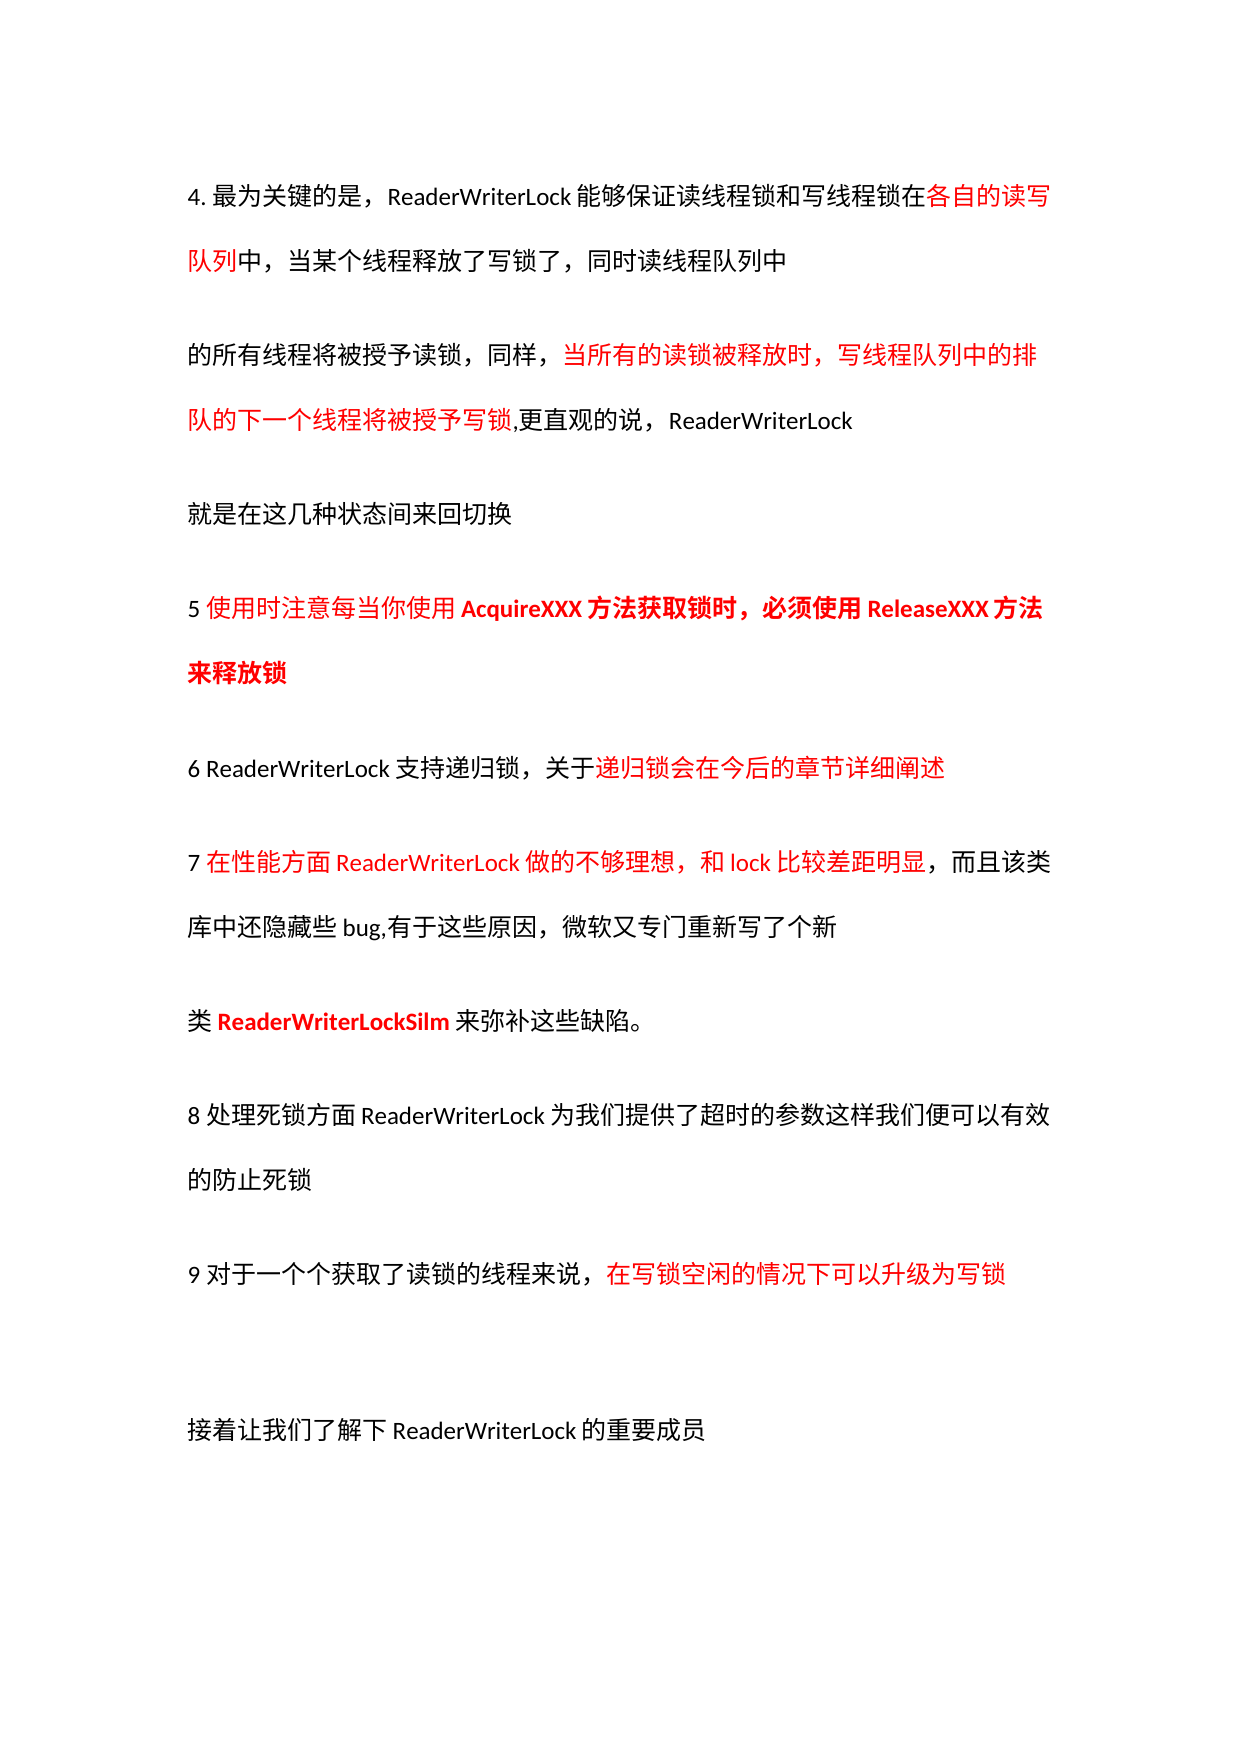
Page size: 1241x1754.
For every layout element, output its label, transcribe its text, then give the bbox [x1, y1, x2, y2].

text 类ReaderWriterLockSilm来弥补这些缺陷。 [187, 987, 1053, 1052]
text 的所有线程将被授予读锁，同样，当所有的读锁被释放时，写线程队列中的排队的下一个线程将被授予写锁,更直观的说，ReaderWriterLock [187, 321, 1053, 451]
text 8 处理死锁方面ReaderWriterLock为我们提供了超时的参数这样我们便可以有效的防止死锁 [187, 1081, 1053, 1211]
text 9 对于一个个获取了读锁的线程来说，在写锁空闲的情况下可以升级为写锁 [187, 1240, 1053, 1305]
text 4. 最为关键的是，ReaderWriterLock能够保证读线程锁和写线程锁在各自的读写队列中，当某个线程释放了写锁了，同时读线程队列中 [187, 162, 1053, 292]
text 7 在性能方面ReaderWriterLock做的不够理想，和lock比较差距明显，而且该类库中还隐藏些bug,有于这些原因，微软又专门重新写了个新 [187, 828, 1053, 958]
text 5 使用时注意每当你使用AcquireXXX方法获取锁时，必须使用ReleaseXXX方法来释放锁 [187, 574, 1053, 704]
text 就是在这几种状态间来回切换 [187, 480, 1053, 545]
text 6 ReaderWriterLock 支持递归锁，关于递归锁会在今后的章节详细阐述 [187, 734, 1053, 799]
text 接着让我们了解下ReaderWriterLock的重要成员 [187, 1396, 1053, 1461]
